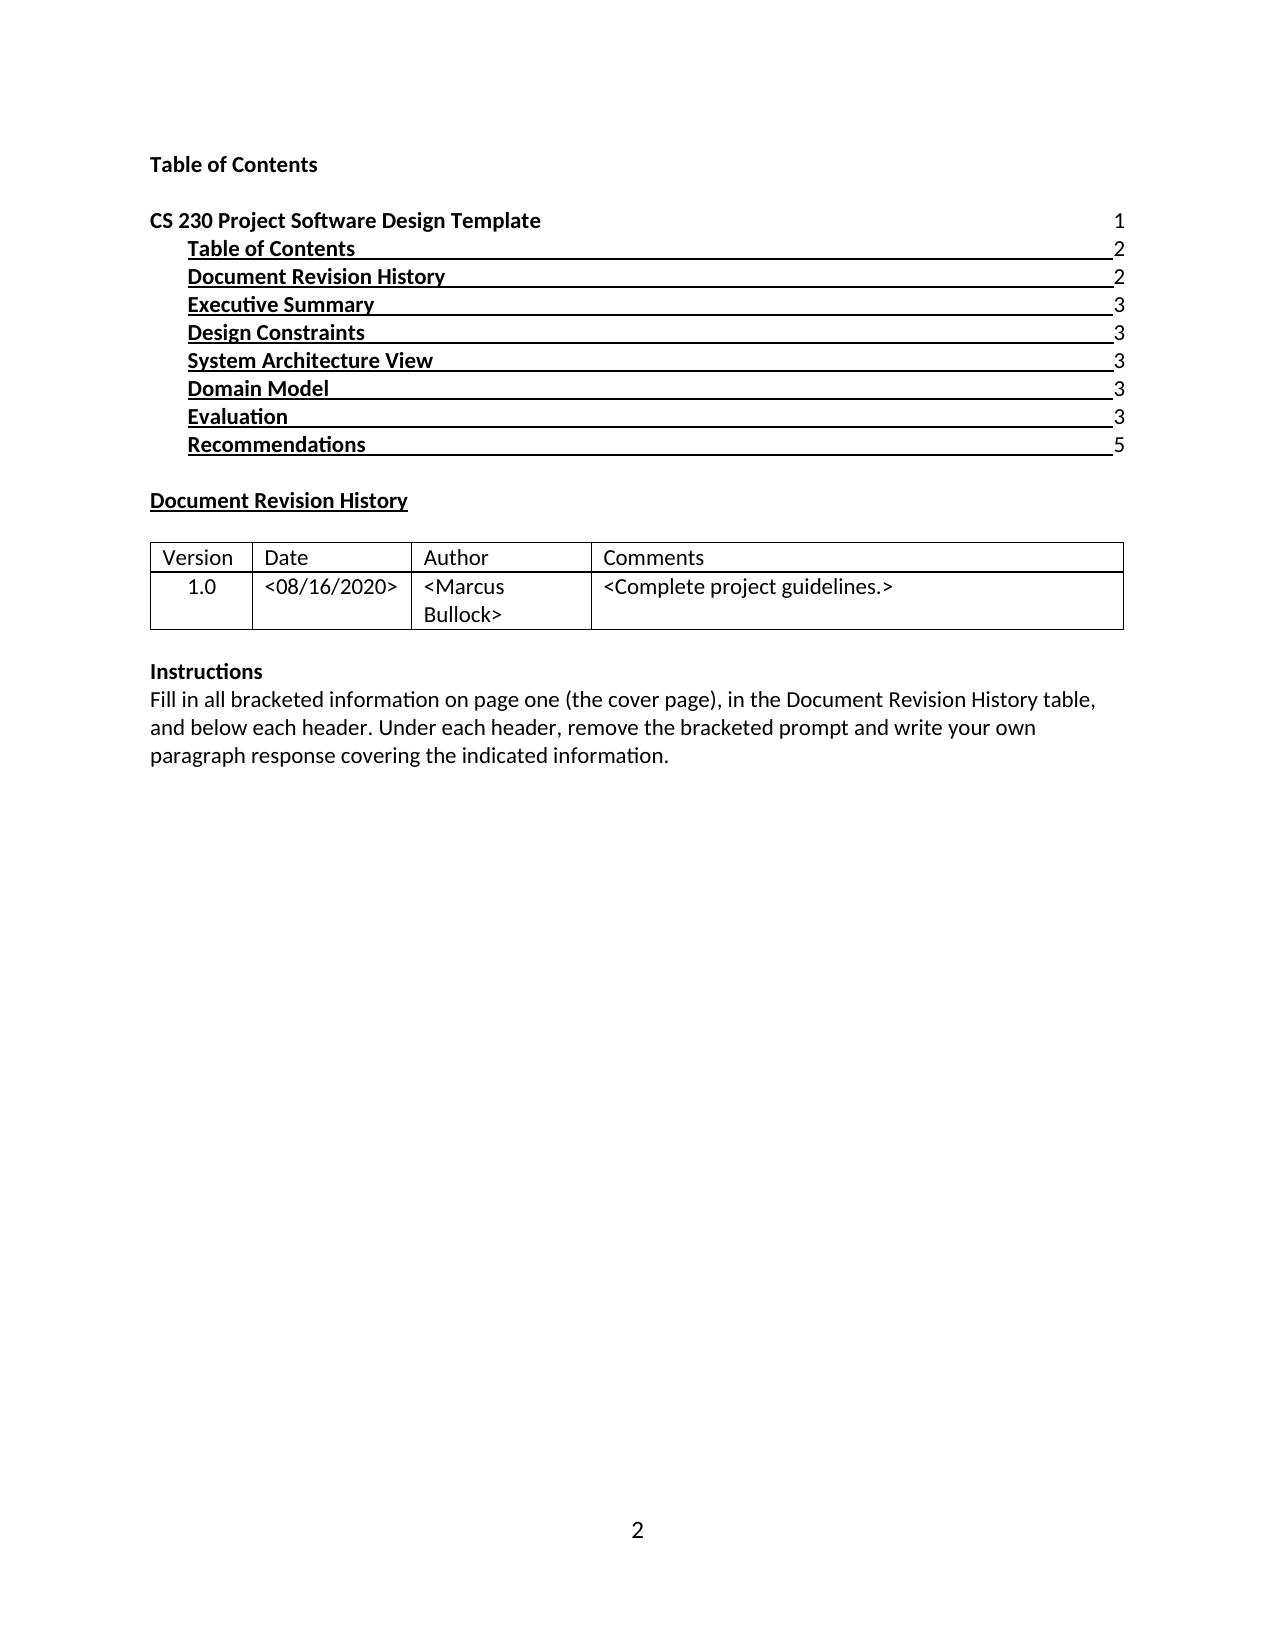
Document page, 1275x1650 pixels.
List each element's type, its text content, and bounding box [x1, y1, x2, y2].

subtitle Document Revision History [150, 486, 1125, 514]
table_header Comments [592, 543, 1123, 571]
text Fill in all bracketed information on page one (the cover page), in the Document Revision History table, and below each header. Under each header, remove the bracketed prompt and write your own paragraph response covering the indicated information. [150, 686, 1125, 769]
table_header Author [412, 543, 591, 571]
table_cell <Complete project guidelines.> [592, 573, 1123, 628]
subtitle Table of Contents [150, 150, 1125, 178]
table_header Date [253, 543, 411, 571]
text Instructions [150, 657, 1125, 686]
table_cell 1.0 [151, 573, 252, 628]
table_cell <08/16/2020> [253, 573, 411, 628]
table_cell <Marcus Bullock> [412, 573, 591, 628]
table_header Version [151, 543, 252, 571]
